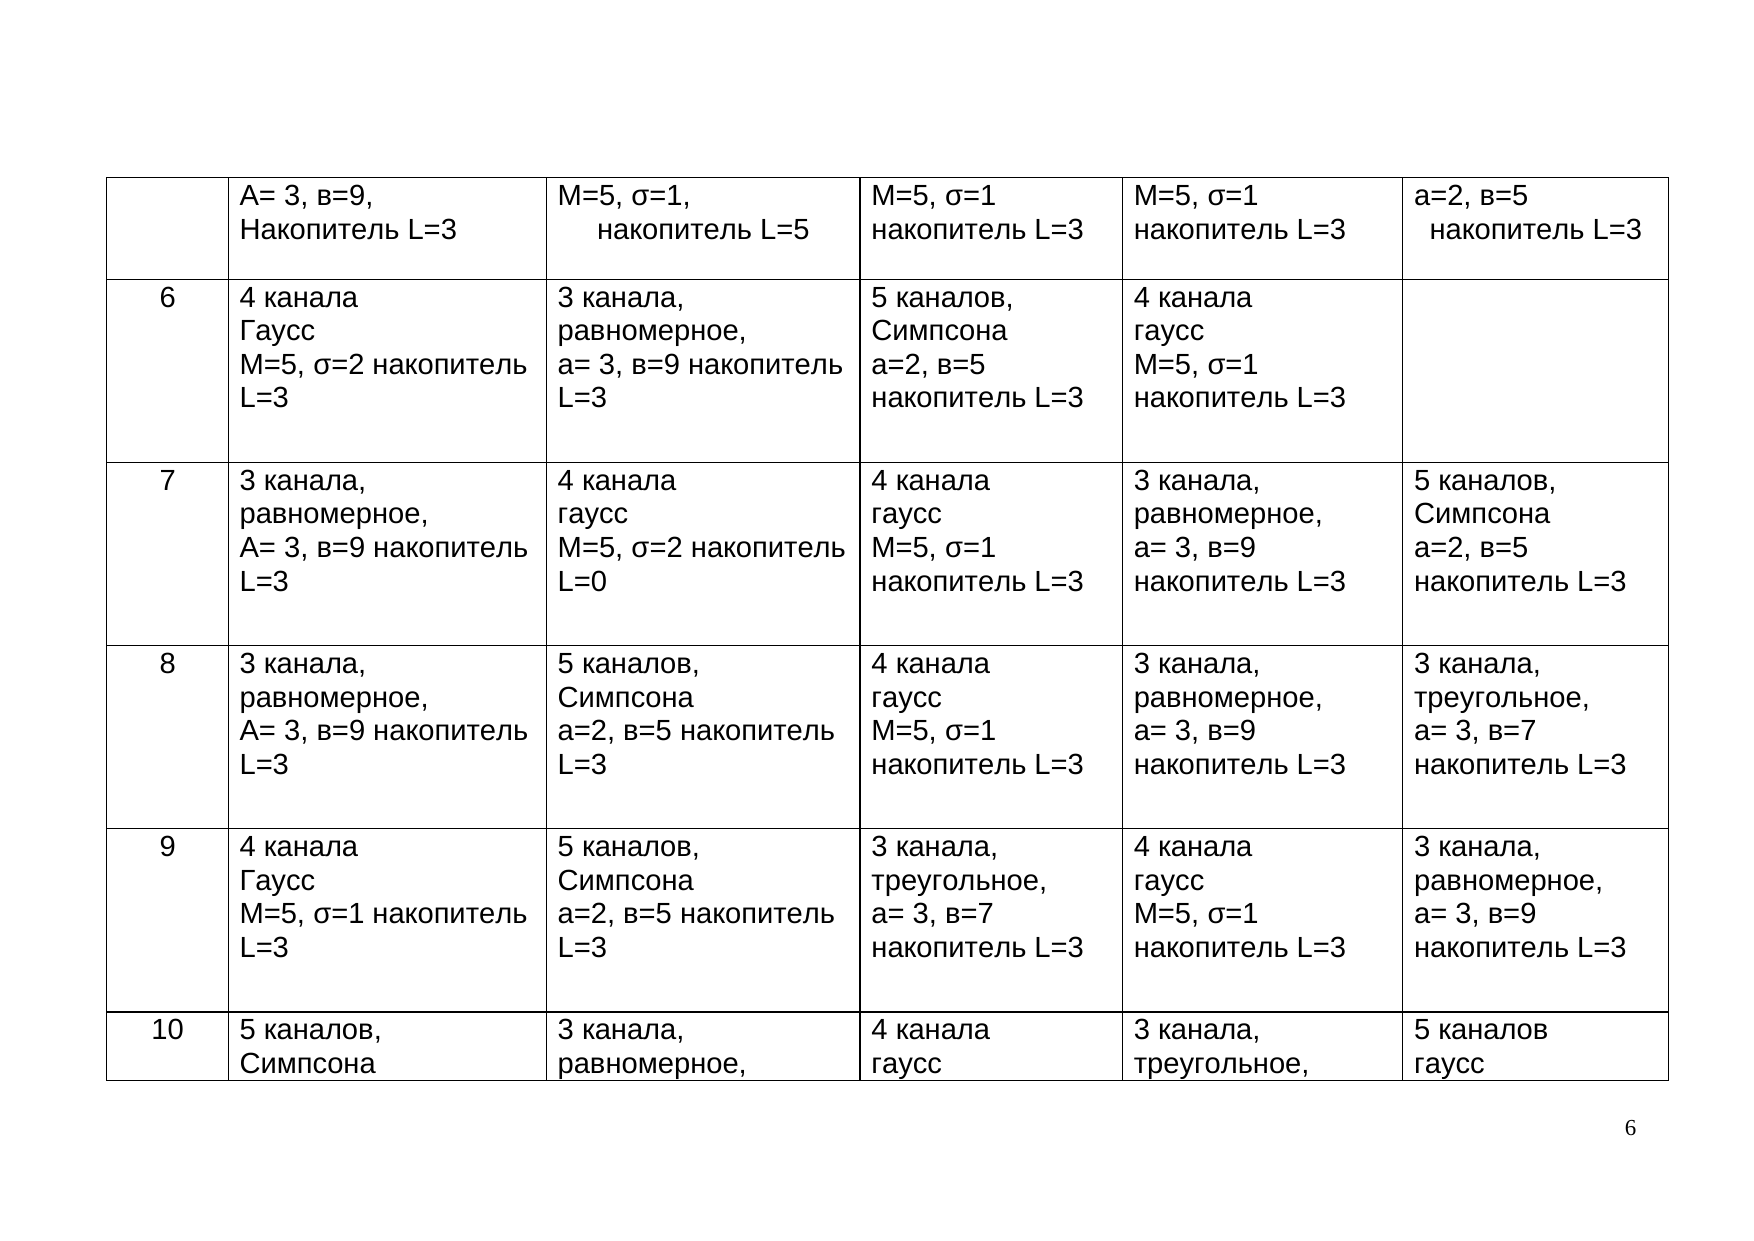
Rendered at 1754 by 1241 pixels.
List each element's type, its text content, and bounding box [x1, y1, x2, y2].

table_cell 3 канала, равномерное, а= 3, в=9 накопитель L=3 [1123, 463, 1402, 645]
table_cell 5 [107, 178, 228, 279]
table_cell 4 канала Гаусс M=5, σ=2 накопитель L=3 [229, 280, 546, 462]
table_cell 4 канала гаусс M=5, σ=1 накопитель L=3 [861, 463, 1122, 645]
table_cell 9 [107, 829, 228, 1011]
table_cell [1123, 1013, 1402, 1079]
table_cell 5 каналов, Симпсона а=2, в=5 накопитель L=3 [547, 829, 859, 1011]
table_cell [861, 178, 1122, 279]
table_cell 4 канала гаусс M=5, σ=1 накопитель L=3 [1123, 280, 1402, 462]
table_cell 4 канала гаусс M=5, σ=1 накопитель L=3 [861, 646, 1122, 828]
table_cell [1403, 178, 1668, 279]
table_cell 5 каналов, Симпсона а=2, в=5 накопитель L=3 [861, 280, 1122, 462]
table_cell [229, 1013, 546, 1079]
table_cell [1403, 1013, 1668, 1079]
table_cell 3 канала, равномерное, а= 3, в=9 накопитель L=3 [1403, 829, 1668, 1011]
table_cell [1403, 280, 1668, 462]
table_cell 3 канала, равномерное, А= 3, в=9 накопитель L=3 [229, 463, 546, 645]
table_cell 3 канала, равномерное, а= 3, в=9 накопитель L=3 [547, 280, 859, 462]
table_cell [547, 178, 859, 279]
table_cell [1123, 178, 1402, 279]
table_cell 5 каналов, Симпсона а=2, в=5 накопитель L=3 [547, 646, 859, 828]
table_cell 3 канала, треугольное, а= 3, в=7 накопитель L=3 [1403, 646, 1668, 828]
table_cell 3 канала, треугольное, а= 3, в=7 накопитель L=3 [861, 829, 1122, 1011]
table_cell 4 канала Гаусс M=5, σ=1 накопитель L=3 [229, 829, 546, 1011]
table_cell 10 [107, 1013, 228, 1079]
table_cell 7 [107, 463, 228, 645]
table_cell 3 канала, равномерное, А= 3, в=9 накопитель L=3 [229, 646, 546, 828]
table_cell 4 канала гаусс M=5, σ=1 накопитель L=3 [1123, 829, 1402, 1011]
table_cell 5 каналов, Симпсона а=2, в=5 накопитель L=3 [1403, 463, 1668, 645]
table_cell 3 канала, равномерное, а= 3, в=9 накопитель L=3 [1123, 646, 1402, 828]
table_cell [229, 178, 546, 279]
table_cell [547, 1013, 859, 1079]
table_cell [861, 1013, 1122, 1079]
table_cell 6 [107, 280, 228, 462]
table_cell 4 канала гаусс M=5, σ=2 накопитель L=0 [547, 463, 859, 645]
table_cell 8 [107, 646, 228, 828]
